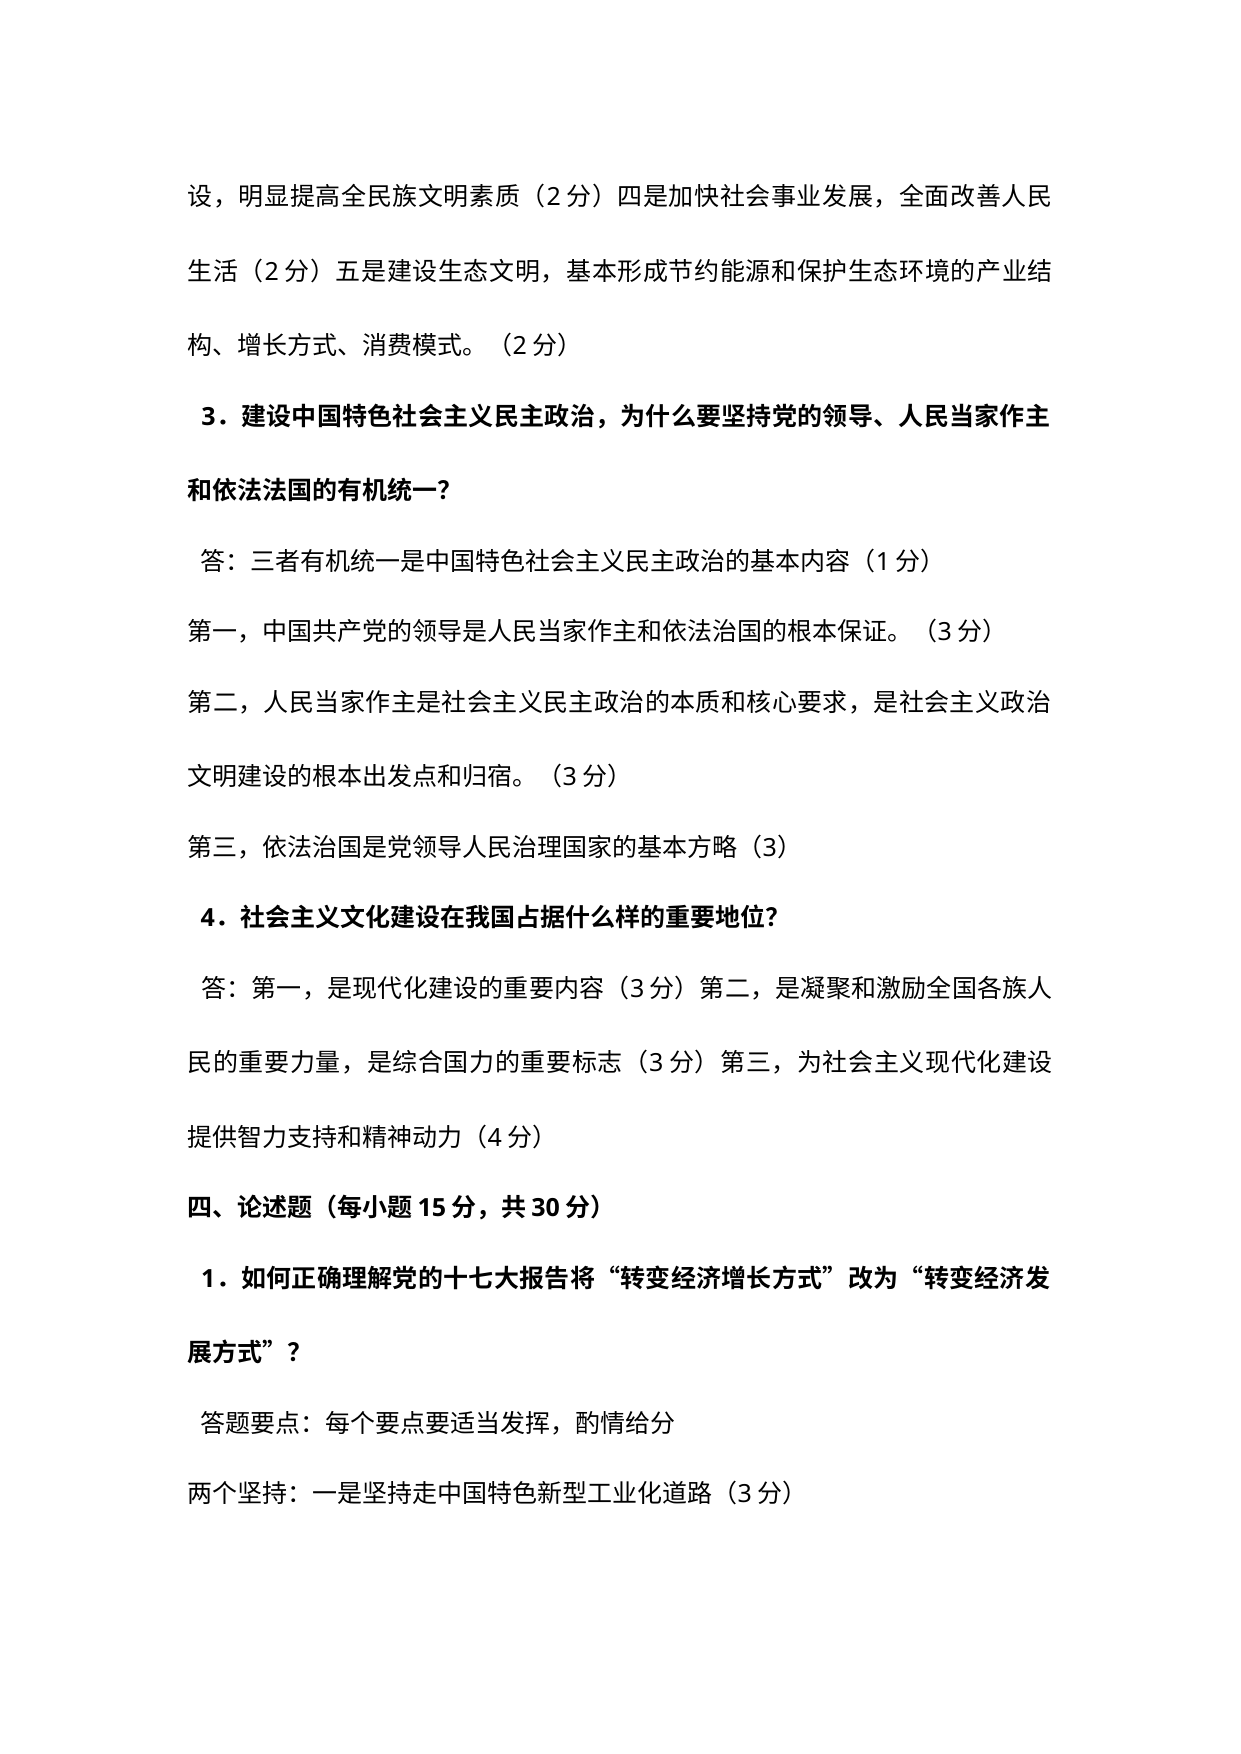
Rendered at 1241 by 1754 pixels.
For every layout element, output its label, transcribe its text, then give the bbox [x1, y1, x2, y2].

text 第一，中国共产党的领导是人民当家作主和依法治国的根本保证。（3分） [187, 597, 1053, 662]
text 第二，人民当家作主是社会主义民主政治的本质和核心要求，是社会主义政治文明建设的根本出发点和归宿。（3分） [187, 668, 1053, 807]
text 第三，依法治国是党领导人民治理国家的基本方略（3） [187, 813, 1053, 878]
text 1．如何正确理解党的十七大报告将“转变经济增长方式”改为“转变经济发展方式”？ [187, 1244, 1053, 1383]
text 3．建设中国特色社会主义民主政治，为什么要坚持党的领导、人民当家作主和依法法国的有机统一？ [187, 382, 1053, 521]
text 答题要点：每个要点要适当发挥，酌情给分 [187, 1389, 1053, 1454]
text 答：三者有机统一是中国特色社会主义民主政治的基本内容（1分） [187, 527, 1053, 592]
text 4．社会主义文化建设在我国占据什么样的重要地位？ [187, 883, 1053, 948]
text 四、论述题（每小题15分，共30分） [187, 1173, 1053, 1238]
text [187, 162, 1053, 376]
text 两个坚持：一是坚持走中国特色新型工业化道路（3分） [187, 1459, 1053, 1524]
text 答：第一，是现代化建设的重要内容（3分）第二，是凝聚和激励全国各族人民的重要力量，是综合国力的重要标志（3分）第三，为社会主义现代化建设提供智力支持和精神动力（4分） [187, 954, 1053, 1168]
